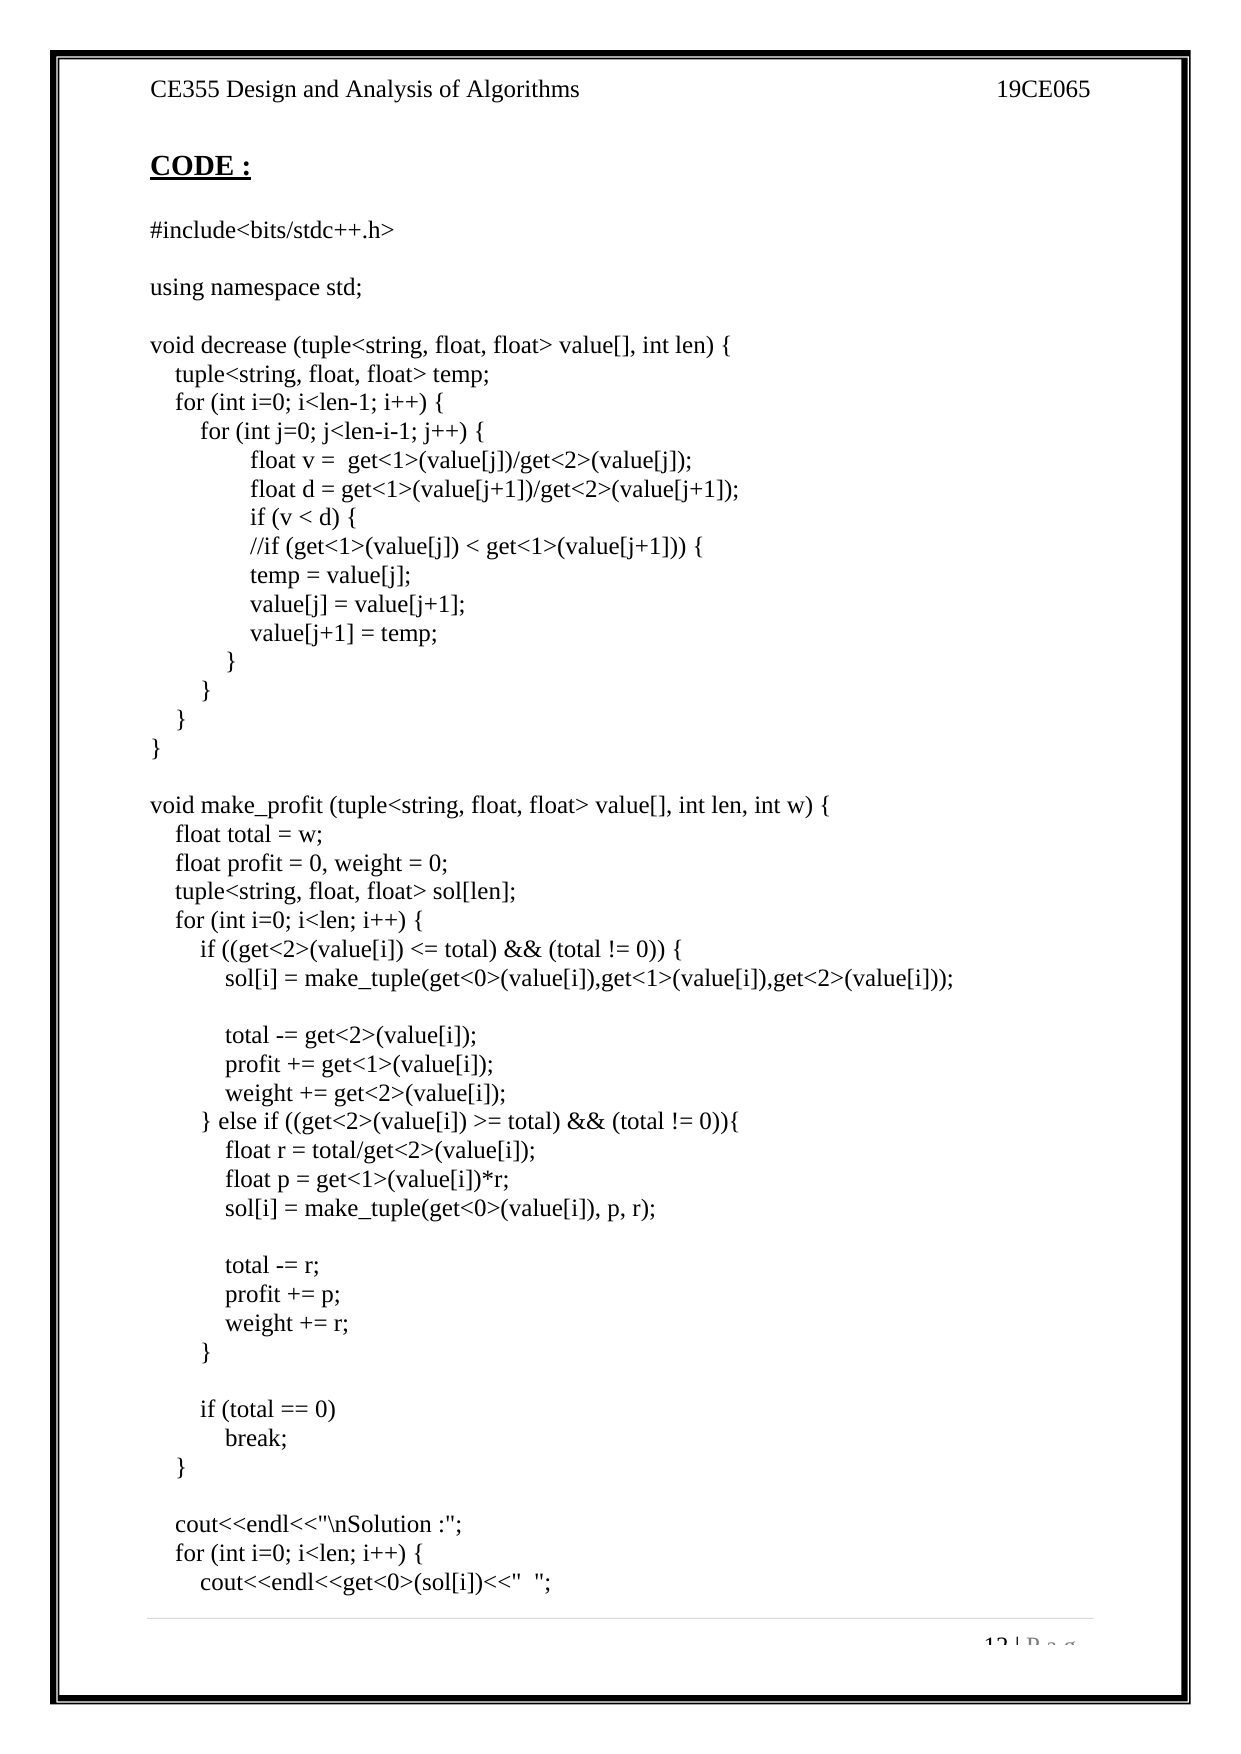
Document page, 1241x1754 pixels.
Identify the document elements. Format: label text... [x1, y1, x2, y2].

text float d = get<1>(value[j+1])/get<2>(value[j+1]); if (v < d) { [250, 474, 752, 531]
text } else if ((get<2>(value[i]) >= total) && (total != 0)){ float r = total/get<2>(value[i]); [200, 1106, 743, 1164]
text float p = get<1>(value[i])*r; [225, 1164, 1105, 1193]
text } [225, 646, 1105, 675]
text } [150, 733, 1105, 761]
text float v = get<1>(value[j])/get<2>(value[j]); [250, 445, 1105, 474]
text //if (get<1>(value[j]) < get<1>(value[j+1])) { temp = value[j]; [250, 531, 706, 589]
text } [175, 704, 1105, 733]
text value[j] = value[j+1]; value[j+1] = temp; [250, 589, 467, 646]
text total -= r; profit += p; weight += r; [225, 1250, 351, 1336]
text void decrease (tuple<string, float, float> value[], int len) { tuple<string, float, float> temp; [150, 330, 734, 387]
text if (total == 0) break; [200, 1394, 337, 1452]
text total -= get<2>(value[i]); profit += get<1>(value[i]); weight += get<2>(value[i]); [225, 1020, 508, 1106]
text sol[i] = make_tuple(get<0>(value[i]),get<1>(value[i]),get<2>(value[i])); [225, 963, 1105, 991]
text void make_profit (tuple<string, float, float> value[], int len, int w) { float total = w; [150, 790, 833, 848]
text cout<<endl<<get<0>(sol[i])<<" "; [200, 1567, 1105, 1595]
text for (int j=0; j<len-i-1; j++) { [200, 416, 1105, 445]
text } [200, 1337, 1105, 1365]
text if ((get<2>(value[i]) <= total) && (total != 0)) { [200, 934, 1105, 963]
text } [175, 1452, 1105, 1480]
subtitle CODE : [150, 148, 1105, 182]
text for (int i=0; i<len-1; i++) { [175, 387, 1105, 416]
text float profit = 0, weight = 0; tuple<string, float, float> sol[len]; for (int i=0; i<len; i++) { [175, 848, 518, 934]
text cout<<endl<<"\nSolution :"; for (int i=0; i<len; i++) { [175, 1509, 464, 1567]
text #include<bits/stdc++.h> using namespace std; [150, 215, 396, 301]
text sol[i] = make_tuple(get<0>(value[i]), p, r); [225, 1193, 1105, 1221]
text } [200, 675, 1105, 704]
